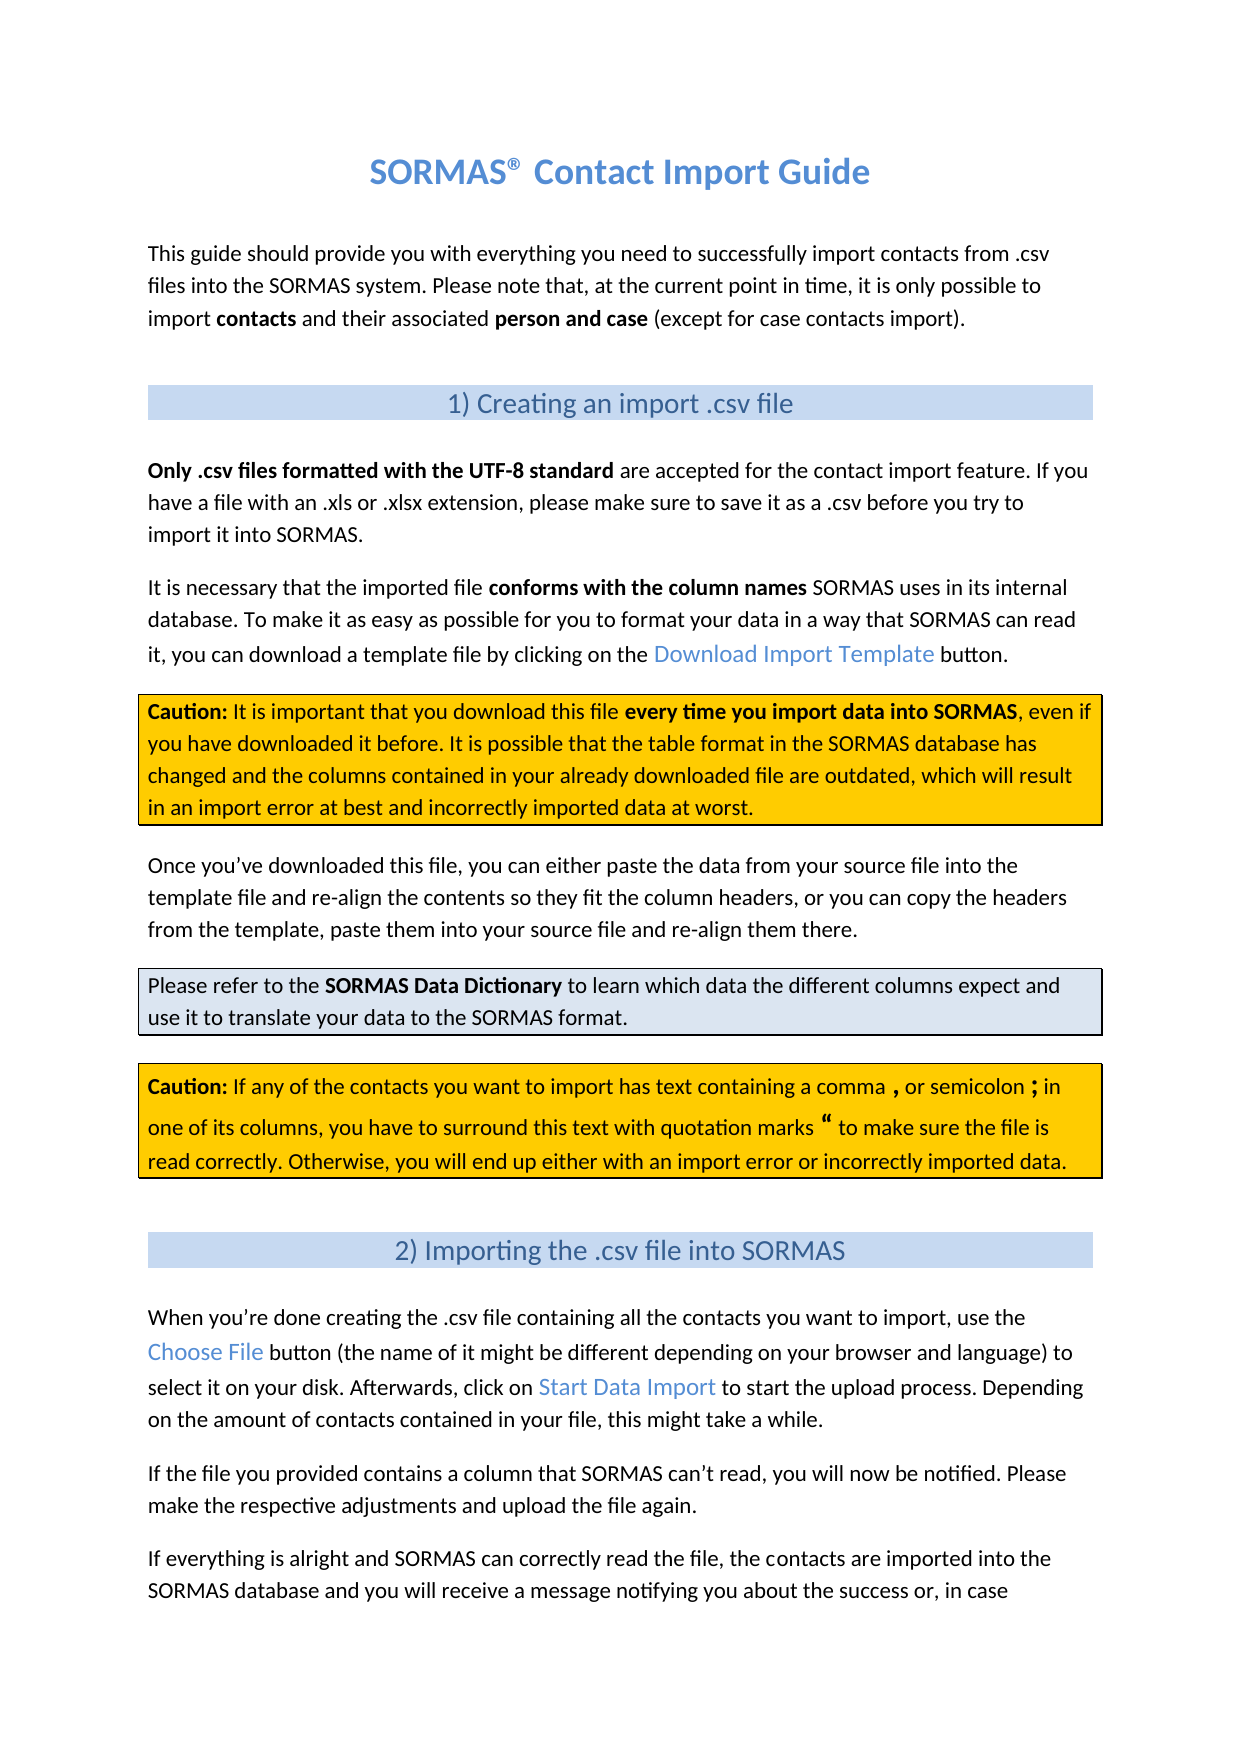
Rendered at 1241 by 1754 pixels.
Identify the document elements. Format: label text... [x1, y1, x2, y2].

text Caution: It is important that you download this file every time you import data into SORMAS, even if you have downloaded it before. It is possible that the table format in the SORMAS database has changed and the columns contained in your already downloaded file are outdated, which will result in an import error at best and incorrectly imported data at worst. [139, 695, 1101, 824]
text 2) Importing the .csv file into SORMAS [148, 1232, 1093, 1268]
text When you’re done creating the .csv file containing all the contacts you want to import, use the Choose File button (the name of it might be different depending on your browser and language) to select it on your disk. Afterwards, click on Start Data Import to start the upload process. Depending on the amount of contacts contained in your file, this might take a while. [148, 1303, 1093, 1434]
text Once you’ve downloaded this file, you can either paste the data from your source file into the template file and re-align the contents so they fit the column headers, or you can copy the headers from the template, paste them into your source file and re-align them there. [148, 851, 1093, 943]
text Caution: If any of the contacts you want to import has text containing a comma , or semicolon ; in one of its columns, you have to surround this text with quotation marks “ to make sure the file is read correctly. Otherwise, you will end up either with an import error or incorrectly imported data. [139, 1064, 1101, 1177]
text This guide should provide you with everything you need to successfully import contacts from .csv files into the SORMAS system. Please note that, at the current point in time, it is only possible to import contacts and their associated person and case (except for case contacts import). [148, 239, 1093, 332]
text Only .csv files formatted with the UTF-8 standard are accepted for the contact import feature. If you have a file with an .xls or .xlsx extension, please make sure to save it as a .csv before you try to import it into SORMAS. [148, 456, 1093, 548]
text Please refer to the SORMAS Data Dictionary to learn which data the different columns expect and use it to translate your data to the SORMAS format. [139, 969, 1101, 1034]
text If the file you provided contains a column that SORMAS can’t read, you will now be notified. Please make the respective adjustments and upload the file again. [148, 1459, 1093, 1519]
text It is necessary that the imported file conforms with the column names SORMAS uses in its internal database. To make it as easy as possible for you to format your data in a way that SORMAS can read it, you can download a template file by clicking on the Download Import Template button. [148, 573, 1093, 668]
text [148, 1544, 1093, 1604]
text SORMAS® Contact Import Guide [148, 148, 1093, 193]
text 1) Creating an import .csv file [148, 385, 1093, 420]
